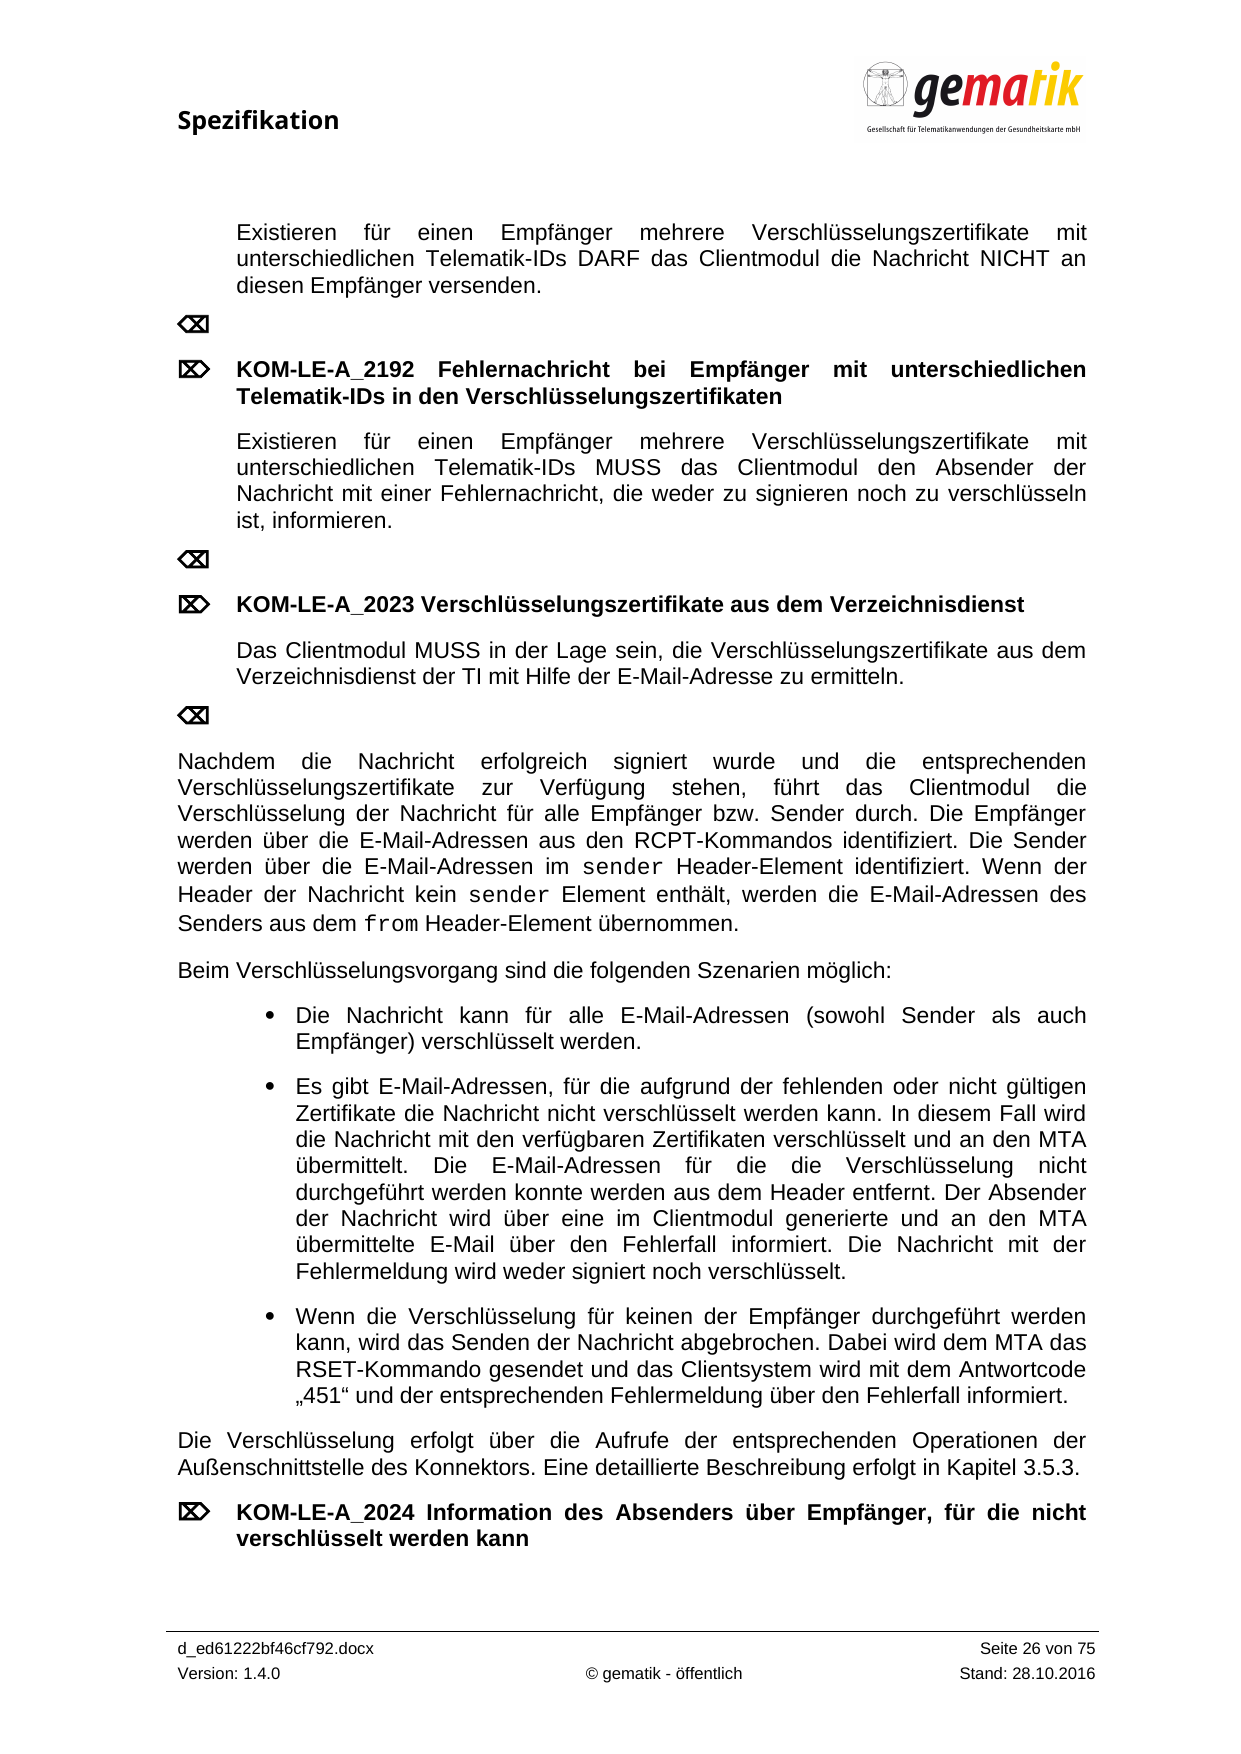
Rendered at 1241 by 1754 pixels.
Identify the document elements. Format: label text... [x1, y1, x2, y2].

picture [854, 56, 1086, 143]
text KOM-LE-A_2192 Fehlernachricht bei Empfänger mit unterschiedlichen Telematik-IDs in den Verschlüsselungszertifikaten [177, 356, 1087, 409]
text KOM-LE-A_2023 Verschlüsselungszertifikate aus dem Verzeichnisdienst [177, 591, 1087, 618]
text Beim Verschlüsselungsvorgang sind die folgenden Szenarien möglich: [177, 957, 1087, 983]
text Wenn die Verschlüsselung für keinen der Empfänger durchgeführt werden kann, wird das Senden der Nachricht abgebrochen. Dabei wird dem MTA das RSET-Kommando gesendet und das Clientsystem wird mit dem Antwortcode „451“ und der entsprechenden Fehlermeldung über den Fehlerfall informiert. [266, 1303, 1087, 1408]
text Es gibt E-Mail-Adressen, für die aufgrund der fehlenden oder nicht gültigen Zertifikate die Nachricht nicht verschlüsselt werden kann. In diesem Fall wird die Nachricht mit den verfügbaren Zertifikaten verschlüsselt und an den MTA übermittelt. Die E-Mail-Adressen für die die Verschlüsselung nicht durchgeführt werden konnte werden aus dem Header entfernt. Der Absender der Nachricht wird über eine im Clientmodul generierte und an den MTA übermittelte E-Mail über den Fehlerfall informiert. Die Nachricht mit der Fehlermeldung wird weder signiert noch verschlüsselt. [266, 1073, 1087, 1284]
text Nachdem die Nachricht erfolgreich signiert wurde und die entsprechenden Verschlüsselungszertifikate zur Verfügung stehen, führt das Clientmodul die Verschlüsselung der Nachricht für alle Empfänger bzw. Sender durch. Die Empfänger werden über die E-Mail-Adressen aus den RCPT-Kommandos identifiziert. Die Sender werden über die E-Mail-Adressen im sender Header-Element identifiziert. Wenn der Header der Nachricht kein sender Element enthält, werden die E-Mail-Adressen des Senders aus dem from Header-Element übernommen. [177, 748, 1087, 938]
text Die Nachricht kann für alle E-Mail-Adressen (sowohl Sender als auch Empfänger) verschlüsselt werden. [266, 1002, 1087, 1054]
text Das Clientmodul MUSS in der Lage sein, die Verschlüsselungszertifikate aus dem Verzeichnisdienst der TI mit Hilfe der E-Mail-Adresse zu ermitteln. [236, 637, 1087, 689]
text Die Verschlüsselung erfolgt über die Aufrufe der entsprechenden Operationen der Außenschnittstelle des Konnektors. Eine detaillierte Beschreibung erfolgt in Kapitel 3.5.3. [177, 1427, 1087, 1480]
text Existieren für einen Empfänger mehrere Verschlüsselungszertifikate mit unterschiedlichen Telematik-IDs DARF das Clientmodul die Nachricht NICHT an diesen Empfänger versenden. [236, 219, 1087, 298]
text Existieren für einen Empfänger mehrere Verschlüsselungszertifikate mit unterschiedlichen Telematik-IDs MUSS das Clientmodul den Absender der Nachricht mit einer Fehlernachricht, die weder zu signieren noch zu verschlüsseln ist, informieren. [236, 428, 1087, 533]
text KOM-LE-A_2024 Information des Absenders über Empfänger, für die nicht verschlüsselt werden kann [177, 1498, 1087, 1551]
